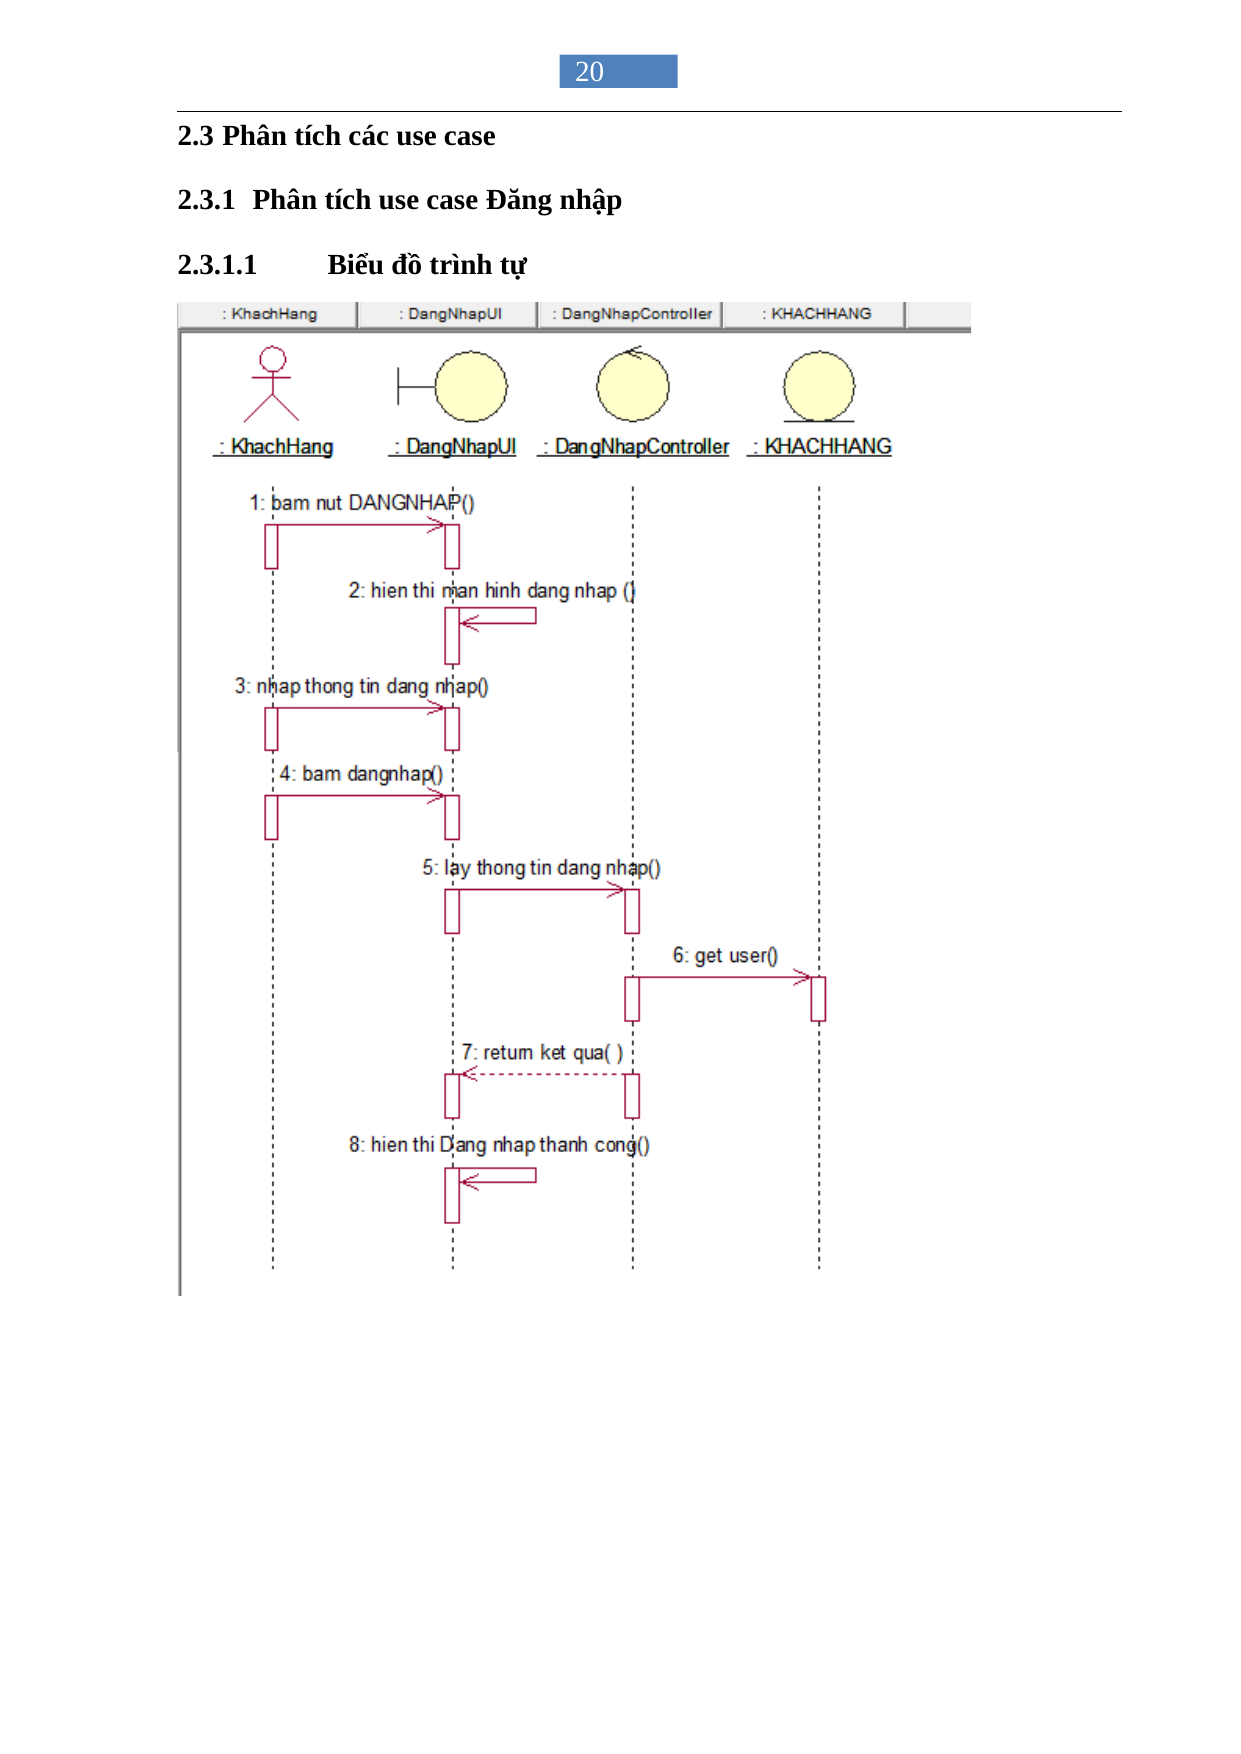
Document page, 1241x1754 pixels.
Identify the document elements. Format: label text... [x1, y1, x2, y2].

picture [177, 302, 972, 1296]
subtitle Biểu đồ trình tự [177, 247, 1122, 280]
subtitle Phân tích các use case [177, 118, 1122, 152]
subtitle Phân tích use case Đăng nhập [177, 182, 1122, 216]
